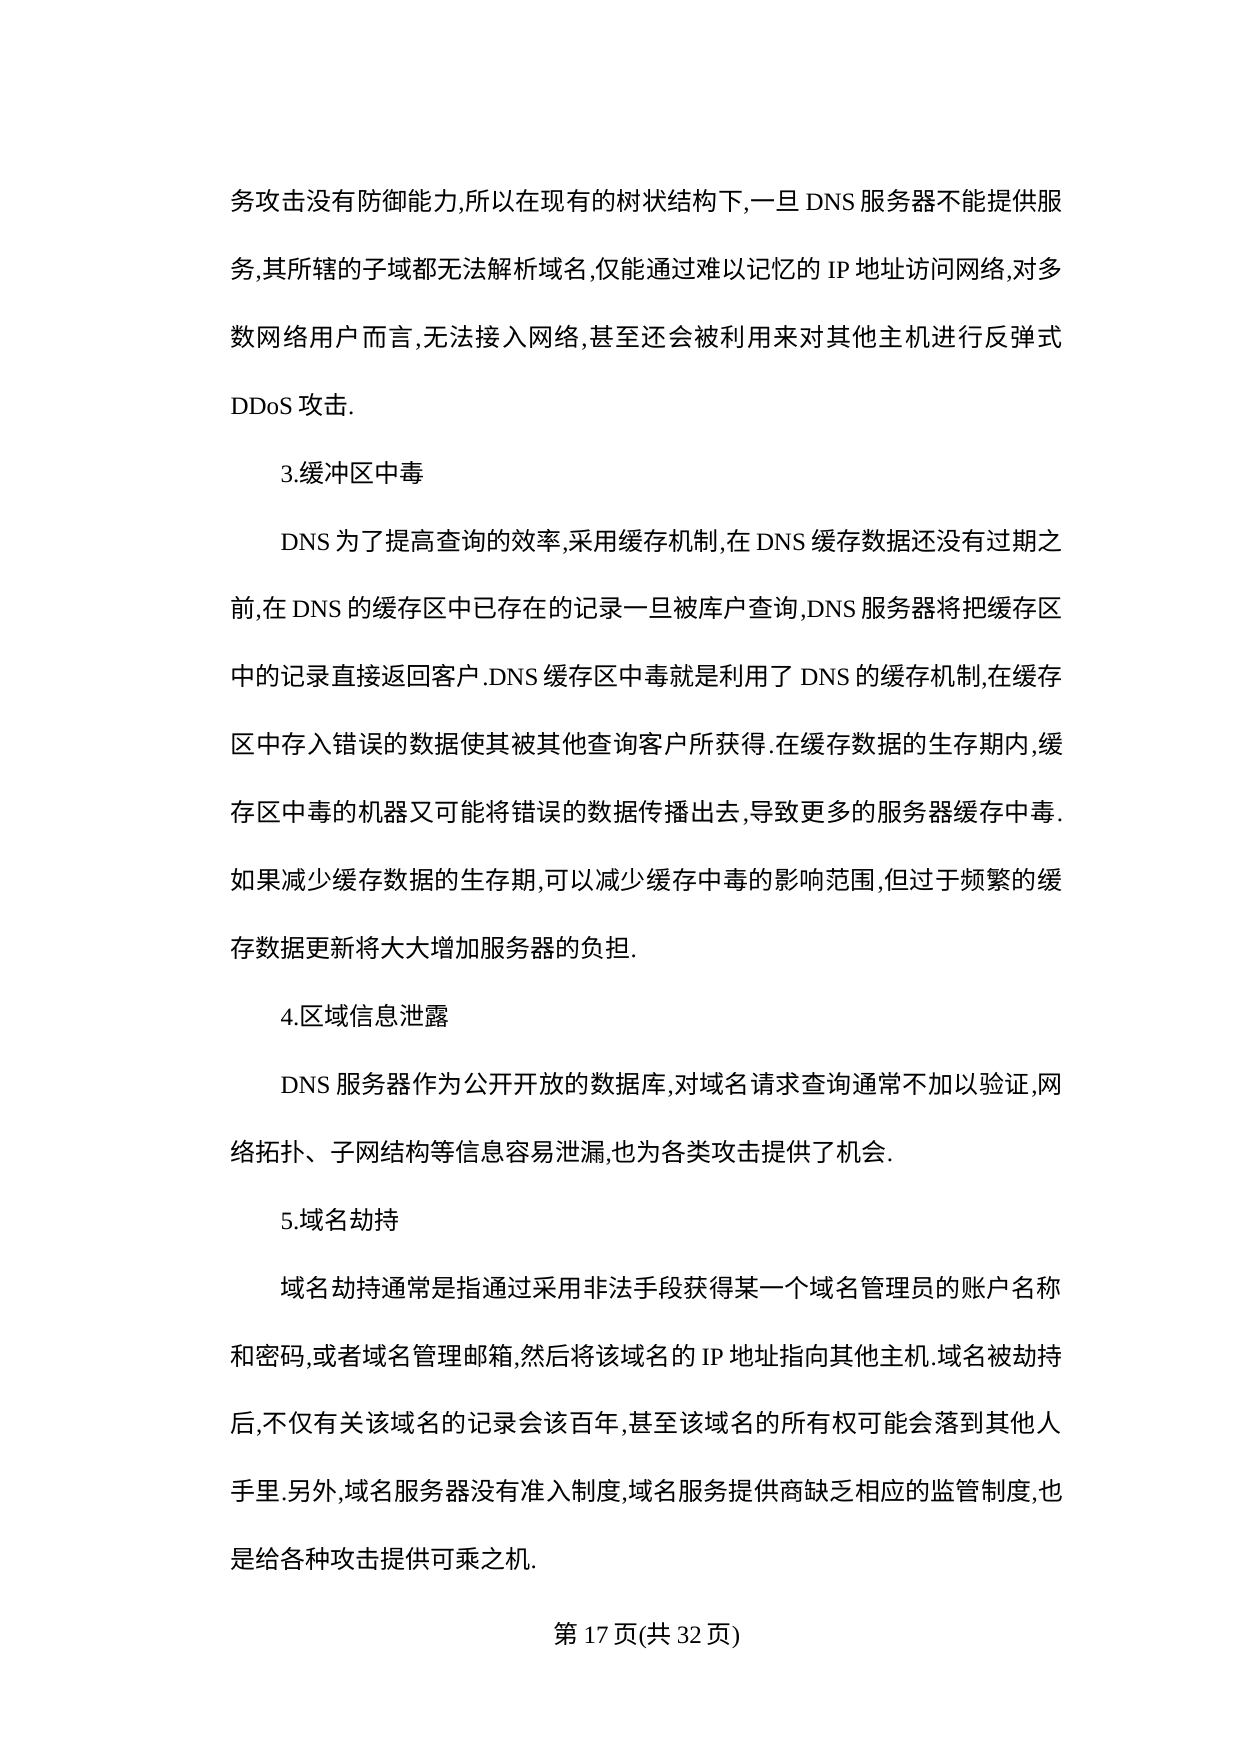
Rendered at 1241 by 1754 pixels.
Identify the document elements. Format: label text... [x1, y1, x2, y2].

text DNS服务器作为公开开放的数据库,对域名请求查询通常不加以验证,网络拓扑、子网结构等信息容易泄漏,也为各类攻击提供了机会. [230, 1048, 1063, 1184]
subtitle 4.区域信息泄露 [230, 981, 1063, 1048]
text DNS为了提高查询的效率,采用缓存机制,在DNS缓存数据还没有过期之前,在DNS的缓存区中已存在的记录一旦被库户查询,DNS服务器将把缓存区中的记录直接返回客户.DNS缓存区中毒就是利用了DNS的缓存机制,在缓存区中存入错误的数据使其被其他查询客户所获得.在缓存数据的生存期内,缓存区中毒的机器又可能将错误的数据传播出去,导致更多的服务器缓存中毒.如果减少缓存数据的生存期,可以减少缓存中毒的影响范围,但过于频繁的缓存数据更新将大大增加服务器的负担. [230, 505, 1063, 981]
subtitle 3.缓冲区中毒 [230, 437, 1063, 505]
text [230, 166, 1063, 437]
subtitle 5.域名劫持 [230, 1184, 1063, 1252]
text 域名劫持通常是指通过采用非法手段获得某一个域名管理员的账户名称和密码,或者域名管理邮箱,然后将该域名的IP地址指向其他主机.域名被劫持后,不仅有关该域名的记录会该百年,甚至该域名的所有权可能会落到其他人手里.另外,域名服务器没有准入制度,域名服务提供商缺乏相应的监管制度,也是给各种攻击提供可乘之机. [230, 1252, 1063, 1592]
